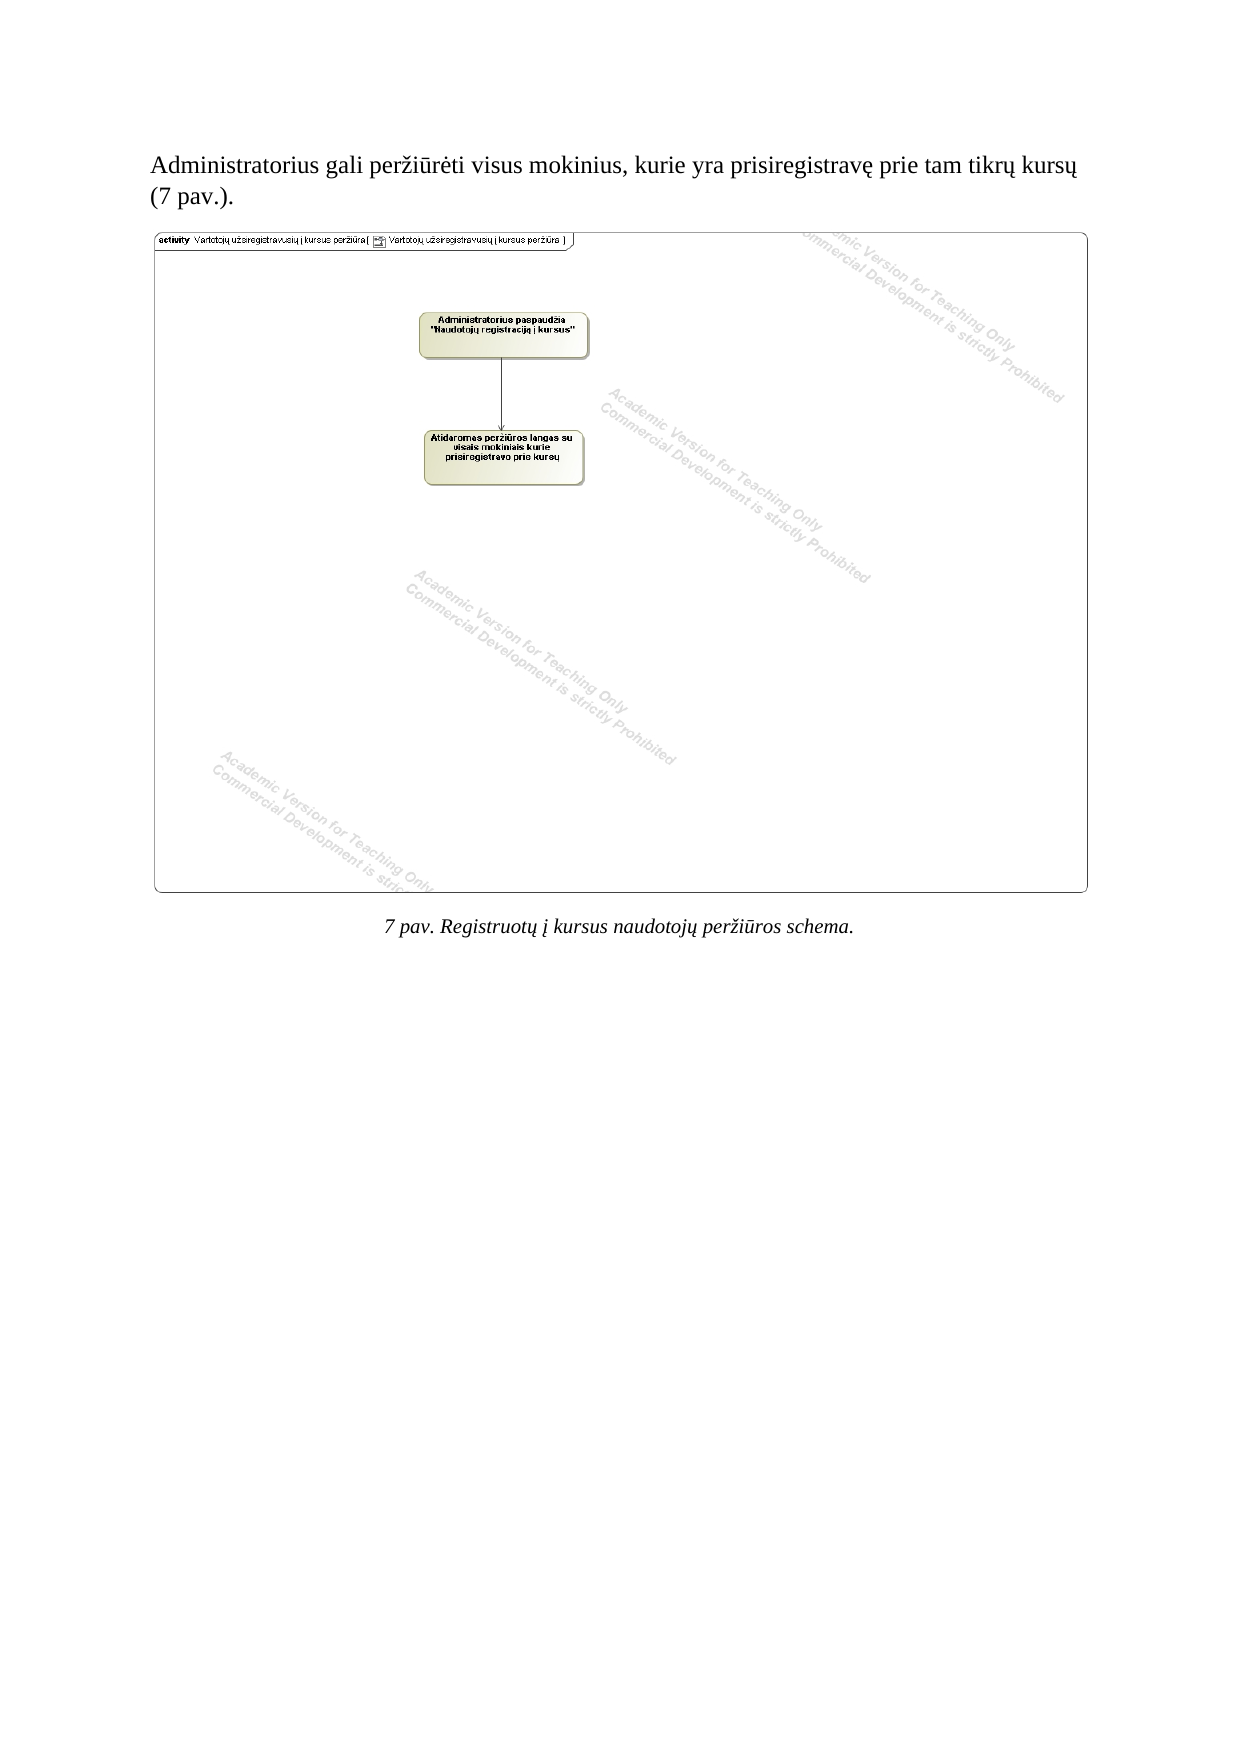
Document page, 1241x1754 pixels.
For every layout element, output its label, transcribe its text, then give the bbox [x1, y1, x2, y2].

text 7 pav. Registruotų į kursus naudotojų peržiūros schema. [150, 914, 1090, 938]
text Administratorius gali peržiūrėti visus mokinius, kurie yra prisiregistravę prie tam tikrų kursų (7 pav.). [150, 150, 1090, 210]
picture [150, 228, 1091, 896]
